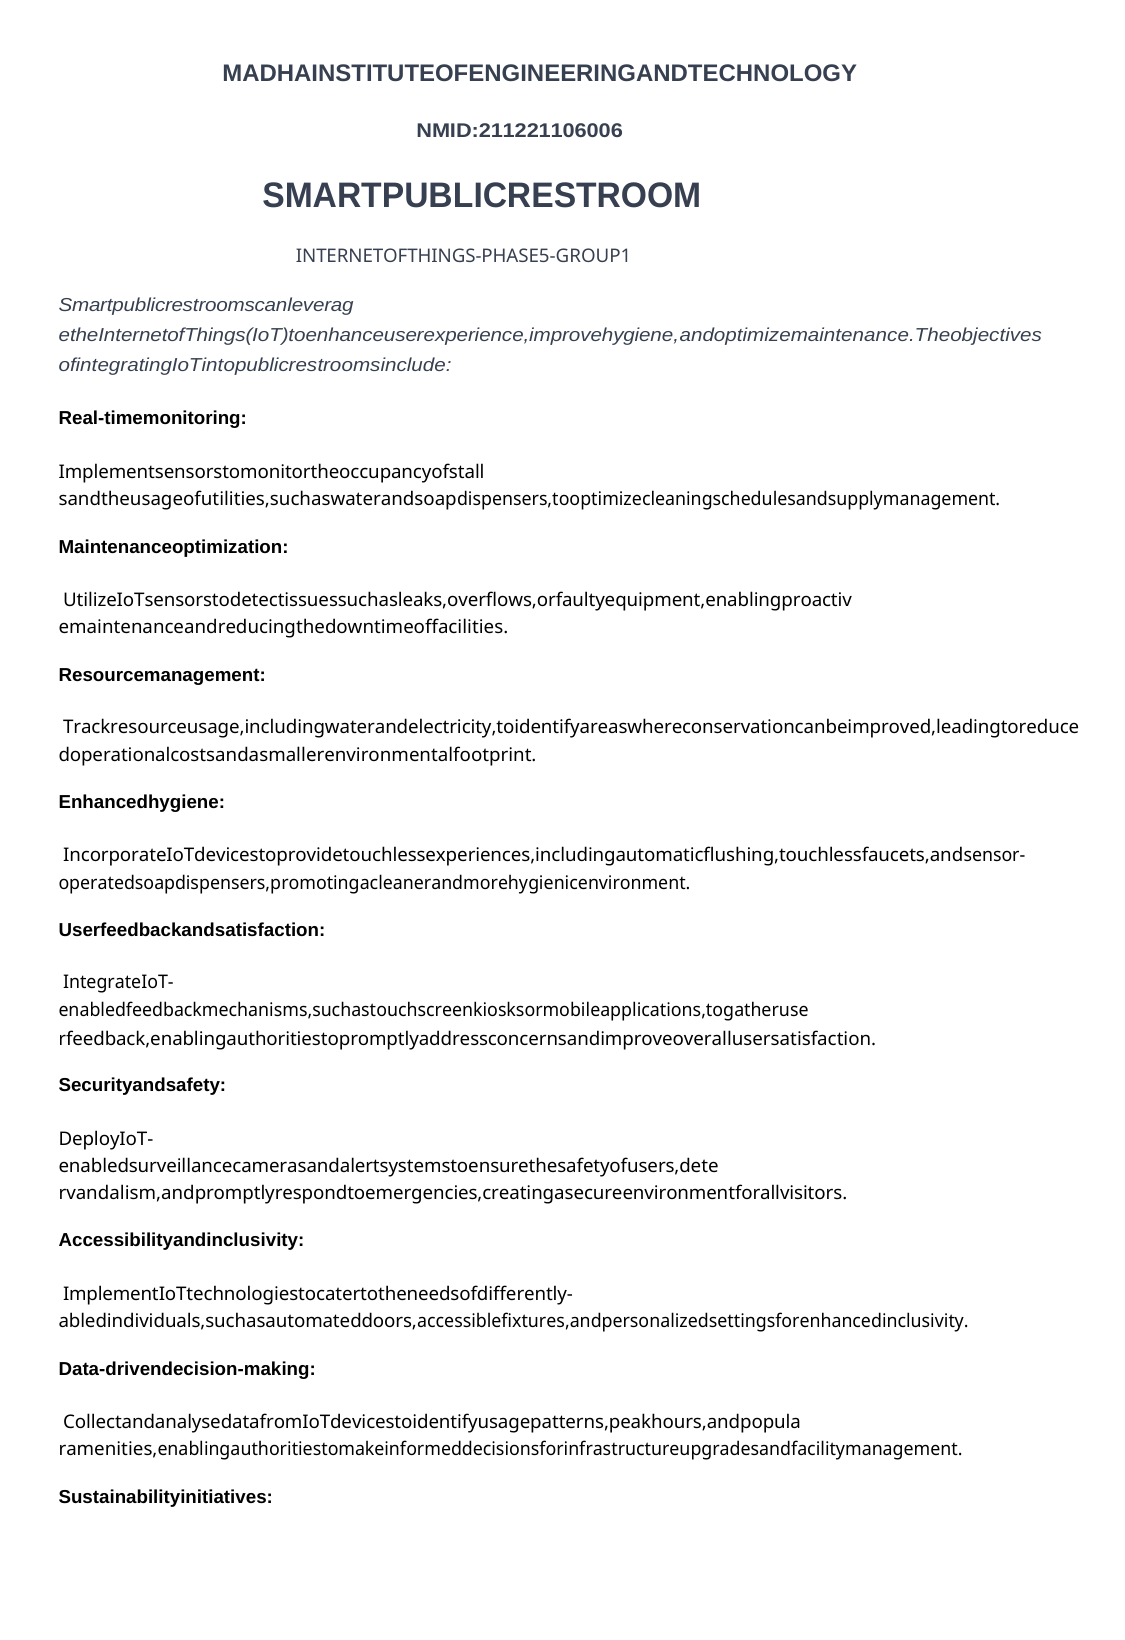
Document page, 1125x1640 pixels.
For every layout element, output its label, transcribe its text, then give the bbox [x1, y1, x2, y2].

subtitle NMID:211221106006 [164, 119, 875, 142]
text SmartpublicrestroomscanleveragetheInternetofThings(IoT)toenhanceuserexperience,improvehygiene,andoptimizemaintenance.TheobjectivesofintegratingIoTintopublicrestroomsinclude: [58, 293, 1050, 376]
text Implementsensorstomonitortheoccupancyofstallsandtheusageofutilities,suchaswaterandsoapdispensers,tooptimizecleaningschedulesandsupplymanagement. [58, 458, 1050, 511]
text IntegrateIoT-enabledfeedbackmechanisms,suchastouchscreenkiosksormobileapplications,togatheruserfeedback,enablingauthoritiestopromptlyaddressconcernsandimproveoverallusersatisfaction. [58, 969, 1079, 1050]
subtitle Userfeedbackandsatisfaction: [58, 919, 1079, 940]
subtitle Accessibilityandinclusivity: [58, 1229, 1079, 1251]
subtitle Securityandsafety: [58, 1074, 1079, 1096]
subtitle Enhancedhygiene: [58, 791, 1079, 813]
text DeployIoT-enabledsurveillancecamerasandalertsystemstoensurethesafetyofusers,detervandalism,andpromptlyrespondtoemergencies,creatingasecureenvironmentforallvisitors. [58, 1126, 1079, 1205]
subtitle Data-drivendecision-making: [58, 1358, 1079, 1379]
text ImplementIoTtechnologiestocatertotheneedsofdifferently-abledindividuals,suchasautomateddoors,accessibleﬁxtures,andpersonalizedsettingsforenhancedinclusivity. [58, 1280, 1079, 1333]
text MADHAINSTITUTEOFENGINEERINGANDTECHNOLOGY [204, 59, 875, 87]
subtitle Maintenanceoptimization: [58, 536, 1079, 557]
text IncorporateIoTdevicestoprovidetouchlessexperiences,includingautomaticﬂushing,touchlessfaucets,andsensor-operatedsoapdispensers,promotingacleanerandmorehygienicenvironment. [58, 841, 1050, 895]
text CollectandanalysedatafromIoTdevicestoidentifyusagepatterns,peakhours,andpopularamenities,enablingauthoritiestomakeinformeddecisionsforinfrastructureupgradesandfacilitymanagement. [58, 1408, 1050, 1461]
text INTERNETOFTHINGS-PHASE5-GROUP1 [296, 242, 1079, 268]
title SMARTPUBLICRESTROOM [262, 174, 1079, 215]
subtitle Sustainabilityinitiatives: [58, 1486, 1079, 1507]
subtitle Real-timemonitoring: [58, 407, 1079, 428]
subtitle Resourcemanagement: [58, 663, 1079, 685]
text Trackresourceusage,includingwaterandelectricity,toidentifyareaswhereconservationcanbeimproved,leadingtoreducedoperationalcostsandasmallerenvironmentalfootprint. [58, 714, 1079, 767]
text UtilizeIoTsensorstodetectissuessuchasleaks,overﬂows,orfaultyequipment,enablingproactivemaintenanceandreducingthedowntimeoffacilities. [58, 586, 1050, 638]
